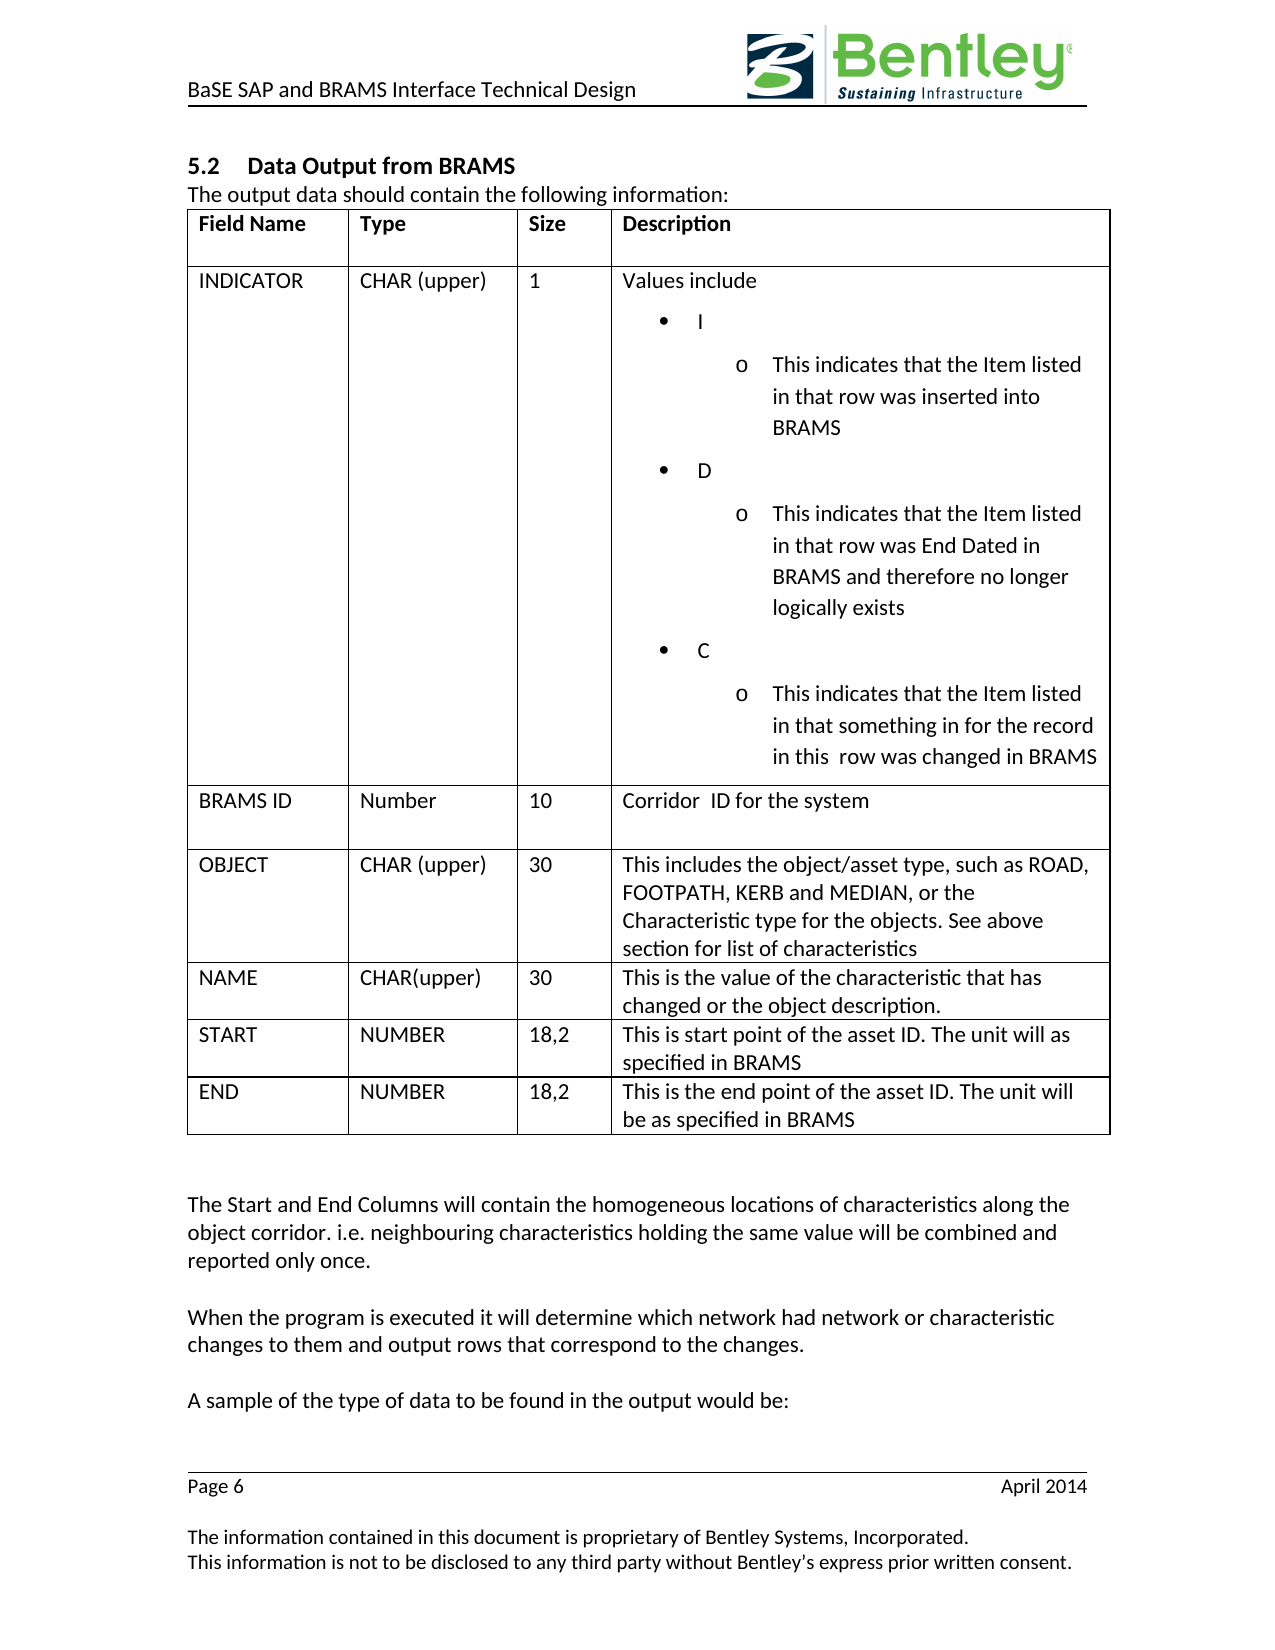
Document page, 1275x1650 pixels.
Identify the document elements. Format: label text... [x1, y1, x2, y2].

table_cell INDICATOR [188, 267, 348, 785]
table_cell BRAMS ID [188, 786, 348, 849]
table_cell OBJECT [188, 850, 348, 962]
table_cell CHAR (upper) [349, 850, 517, 962]
picture [747, 25, 1073, 104]
text The Start and End Columns will contain the homogeneous locations of characteristics along the object corridor. i.e. neighbouring characteristics holding the same value will be combined and reported only once. [187, 1191, 1087, 1274]
table_header Size [518, 210, 611, 266]
subtitle Data Output from BRAMS [187, 150, 1087, 181]
table_cell This is the value of the characteristic that has changed or the object description. [612, 963, 1109, 1019]
table_cell 18,2 [518, 1078, 611, 1133]
text A sample of the type of data to be found in the output would be: [187, 1387, 1087, 1415]
table_cell This includes the object/asset type, such as ROAD, FOOTPATH, KERB and MEDIAN, or the Characteristic type for the objects. See above section for list of characteristics [612, 850, 1109, 962]
table_cell Corridor ID for the system [612, 786, 1109, 849]
table_cell NAME [188, 963, 348, 1019]
table_cell 30 [518, 963, 611, 1019]
table_cell 1 [518, 267, 611, 785]
text When the program is executed it will determine which network had network or characteristic changes to them and output rows that correspond to the changes. [187, 1303, 1087, 1359]
table_cell Number [349, 786, 517, 849]
table_cell This is start point of the asset ID. The unit will as specified in BRAMS [612, 1020, 1109, 1076]
table_cell CHAR (upper) [349, 267, 517, 785]
table_cell NUMBER [349, 1078, 517, 1133]
table_header Field Name [188, 210, 348, 266]
table_header Description [612, 210, 1109, 266]
table_cell Values include I This indicates that the Item listed in that row was inserted into BRAMS D This indicates that the Item listed in that row was End Dated in BRAMS and therefore no longer logically exists C This indicates that the Item listed in that something in for the record in this row was changed in BRAMS [612, 267, 1109, 785]
table_cell 10 [518, 786, 611, 849]
table_cell 18,2 [518, 1020, 611, 1076]
table_cell END [188, 1078, 348, 1133]
table_cell 30 [518, 850, 611, 962]
table_cell START [188, 1020, 348, 1076]
table_header Type [349, 210, 517, 266]
table_cell This is the end point of the asset ID. The unit will be as specified in BRAMS [612, 1078, 1109, 1133]
table_cell NUMBER [349, 1020, 517, 1076]
table_cell CHAR(upper) [349, 963, 517, 1019]
text The output data should contain the following information: [187, 181, 1087, 208]
